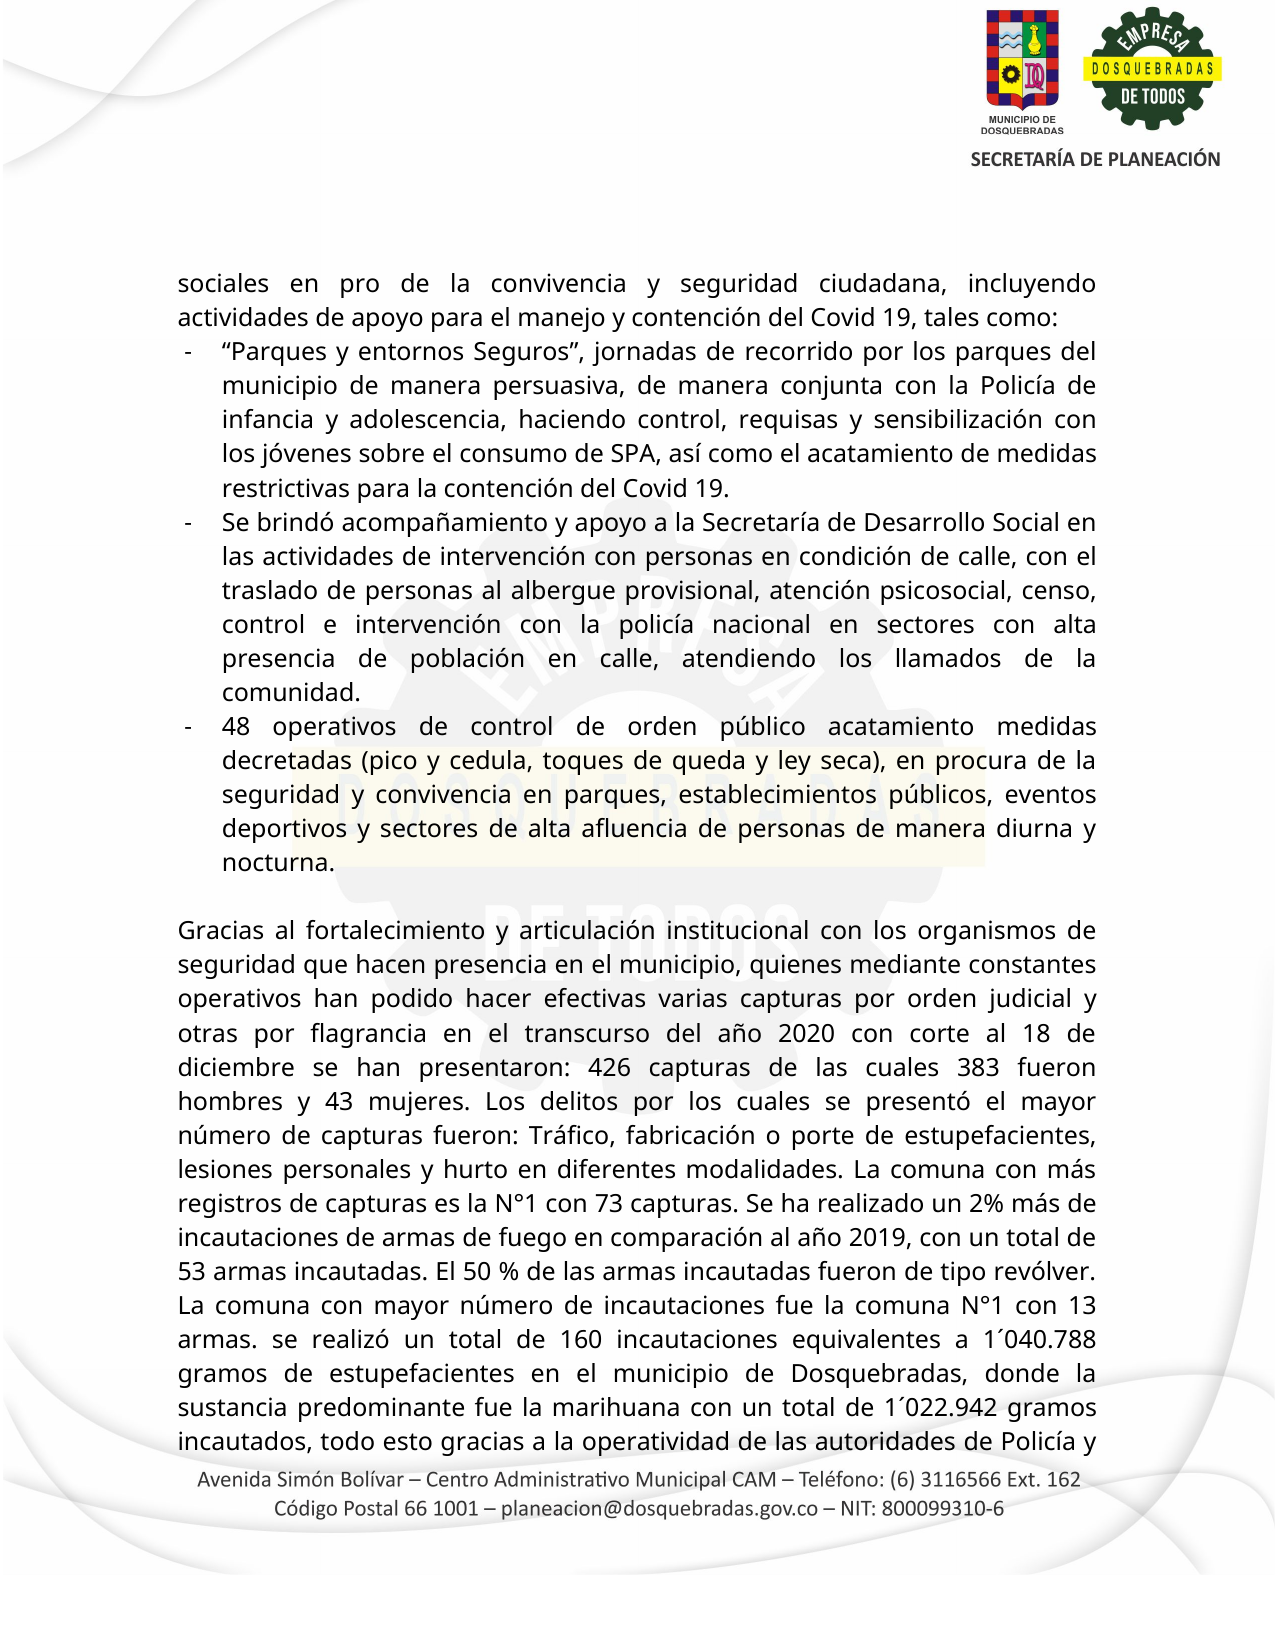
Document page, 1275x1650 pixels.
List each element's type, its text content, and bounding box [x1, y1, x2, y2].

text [177, 913, 1098, 1458]
picture [2, 0, 1275, 1575]
list Se brindó acompañamiento y apoyo a la Secretaría de Desarrollo Social en las actividades de intervención con personas en condición de calle, con el traslado de personas al albergue provisional, atención psicosocial, censo, control e intervención con la policía nacional en sectores con alta presencia de población en calle, atendiendo los llamados de la comunidad. [184, 504, 1098, 709]
list “Parques y entornos Seguros”, jornadas de recorrido por los parques del municipio de manera persuasiva, de manera conjunta con la Policía de infancia y adolescencia, haciendo control, requisas y sensibilización con los jóvenes sobre el consumo de SPA, así como el acatamiento de medidas restrictivas para la contención del Covid 19. [184, 334, 1098, 504]
list 48 operativos de control de orden público acatamiento medidas decretadas (pico y cedula, toques de queda y ley seca), en procura de la seguridad y convivencia en parques, establecimientos públicos, eventos deportivos y sectores de alta afluencia de personas de manera diurna y nocturna. [184, 709, 1098, 879]
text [177, 266, 1098, 334]
